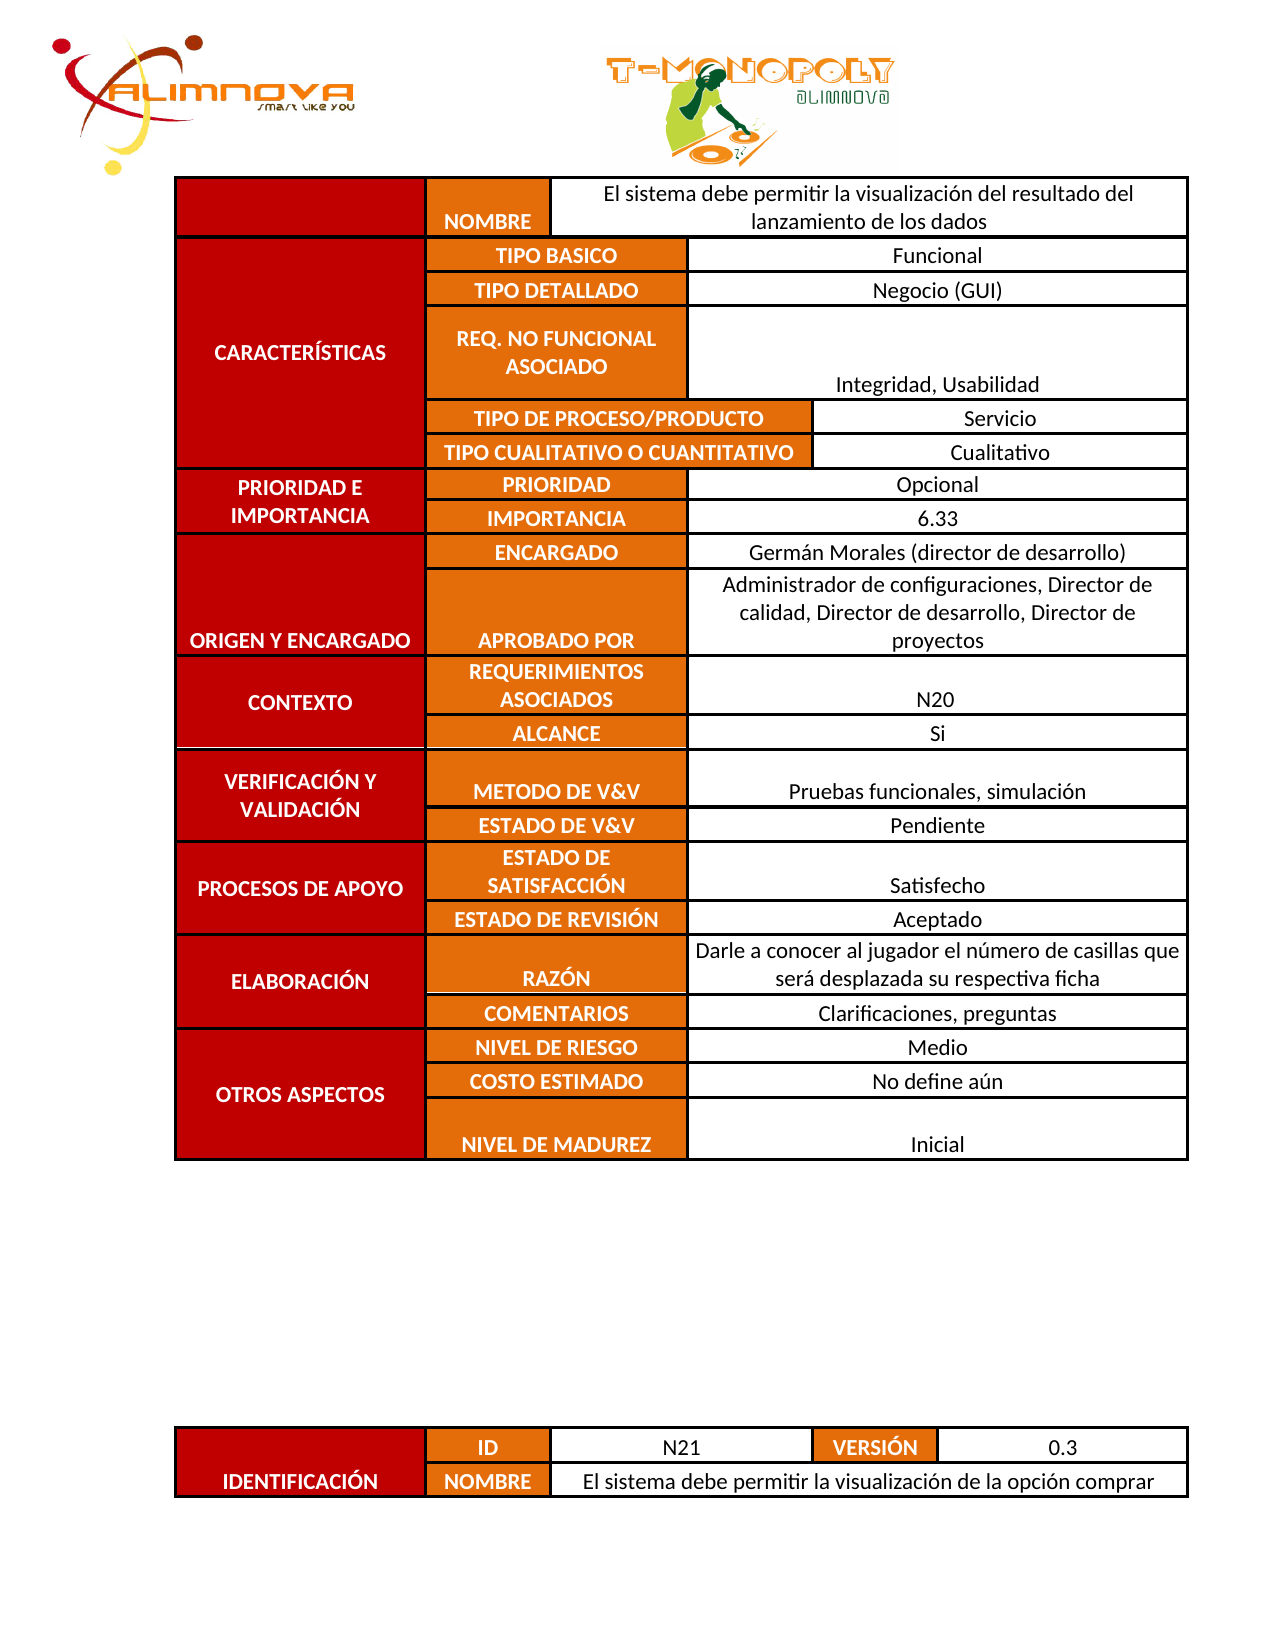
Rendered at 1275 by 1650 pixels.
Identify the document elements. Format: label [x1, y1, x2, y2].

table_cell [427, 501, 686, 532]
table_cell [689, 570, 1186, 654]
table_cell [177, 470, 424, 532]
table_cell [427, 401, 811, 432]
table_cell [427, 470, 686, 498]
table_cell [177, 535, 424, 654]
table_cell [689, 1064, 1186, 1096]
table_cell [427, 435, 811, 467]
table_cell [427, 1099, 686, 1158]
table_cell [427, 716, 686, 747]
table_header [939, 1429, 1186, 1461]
picture [601, 43, 902, 176]
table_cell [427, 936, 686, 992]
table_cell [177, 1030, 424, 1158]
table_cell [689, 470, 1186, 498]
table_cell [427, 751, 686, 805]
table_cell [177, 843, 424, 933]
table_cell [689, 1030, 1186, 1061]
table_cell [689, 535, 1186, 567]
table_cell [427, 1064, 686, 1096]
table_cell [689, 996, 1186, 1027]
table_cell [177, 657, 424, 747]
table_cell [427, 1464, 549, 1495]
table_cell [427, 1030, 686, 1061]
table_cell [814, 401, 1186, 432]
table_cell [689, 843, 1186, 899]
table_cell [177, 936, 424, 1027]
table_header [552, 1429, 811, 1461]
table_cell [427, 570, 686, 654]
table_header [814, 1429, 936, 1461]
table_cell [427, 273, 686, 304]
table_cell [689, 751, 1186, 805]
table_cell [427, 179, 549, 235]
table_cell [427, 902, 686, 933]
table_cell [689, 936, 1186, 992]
picture [48, 33, 356, 177]
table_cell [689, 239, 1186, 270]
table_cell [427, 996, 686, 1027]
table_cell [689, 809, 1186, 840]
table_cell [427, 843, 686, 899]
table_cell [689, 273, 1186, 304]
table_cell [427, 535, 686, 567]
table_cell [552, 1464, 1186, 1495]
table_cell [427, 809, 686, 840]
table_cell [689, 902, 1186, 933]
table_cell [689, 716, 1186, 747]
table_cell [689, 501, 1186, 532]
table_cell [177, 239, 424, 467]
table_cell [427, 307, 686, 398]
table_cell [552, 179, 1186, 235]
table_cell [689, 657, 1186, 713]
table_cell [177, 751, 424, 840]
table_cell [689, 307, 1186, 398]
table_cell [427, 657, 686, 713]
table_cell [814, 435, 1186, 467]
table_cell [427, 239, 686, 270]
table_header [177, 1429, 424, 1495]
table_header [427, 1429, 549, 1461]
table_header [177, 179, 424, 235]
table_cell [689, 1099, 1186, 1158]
